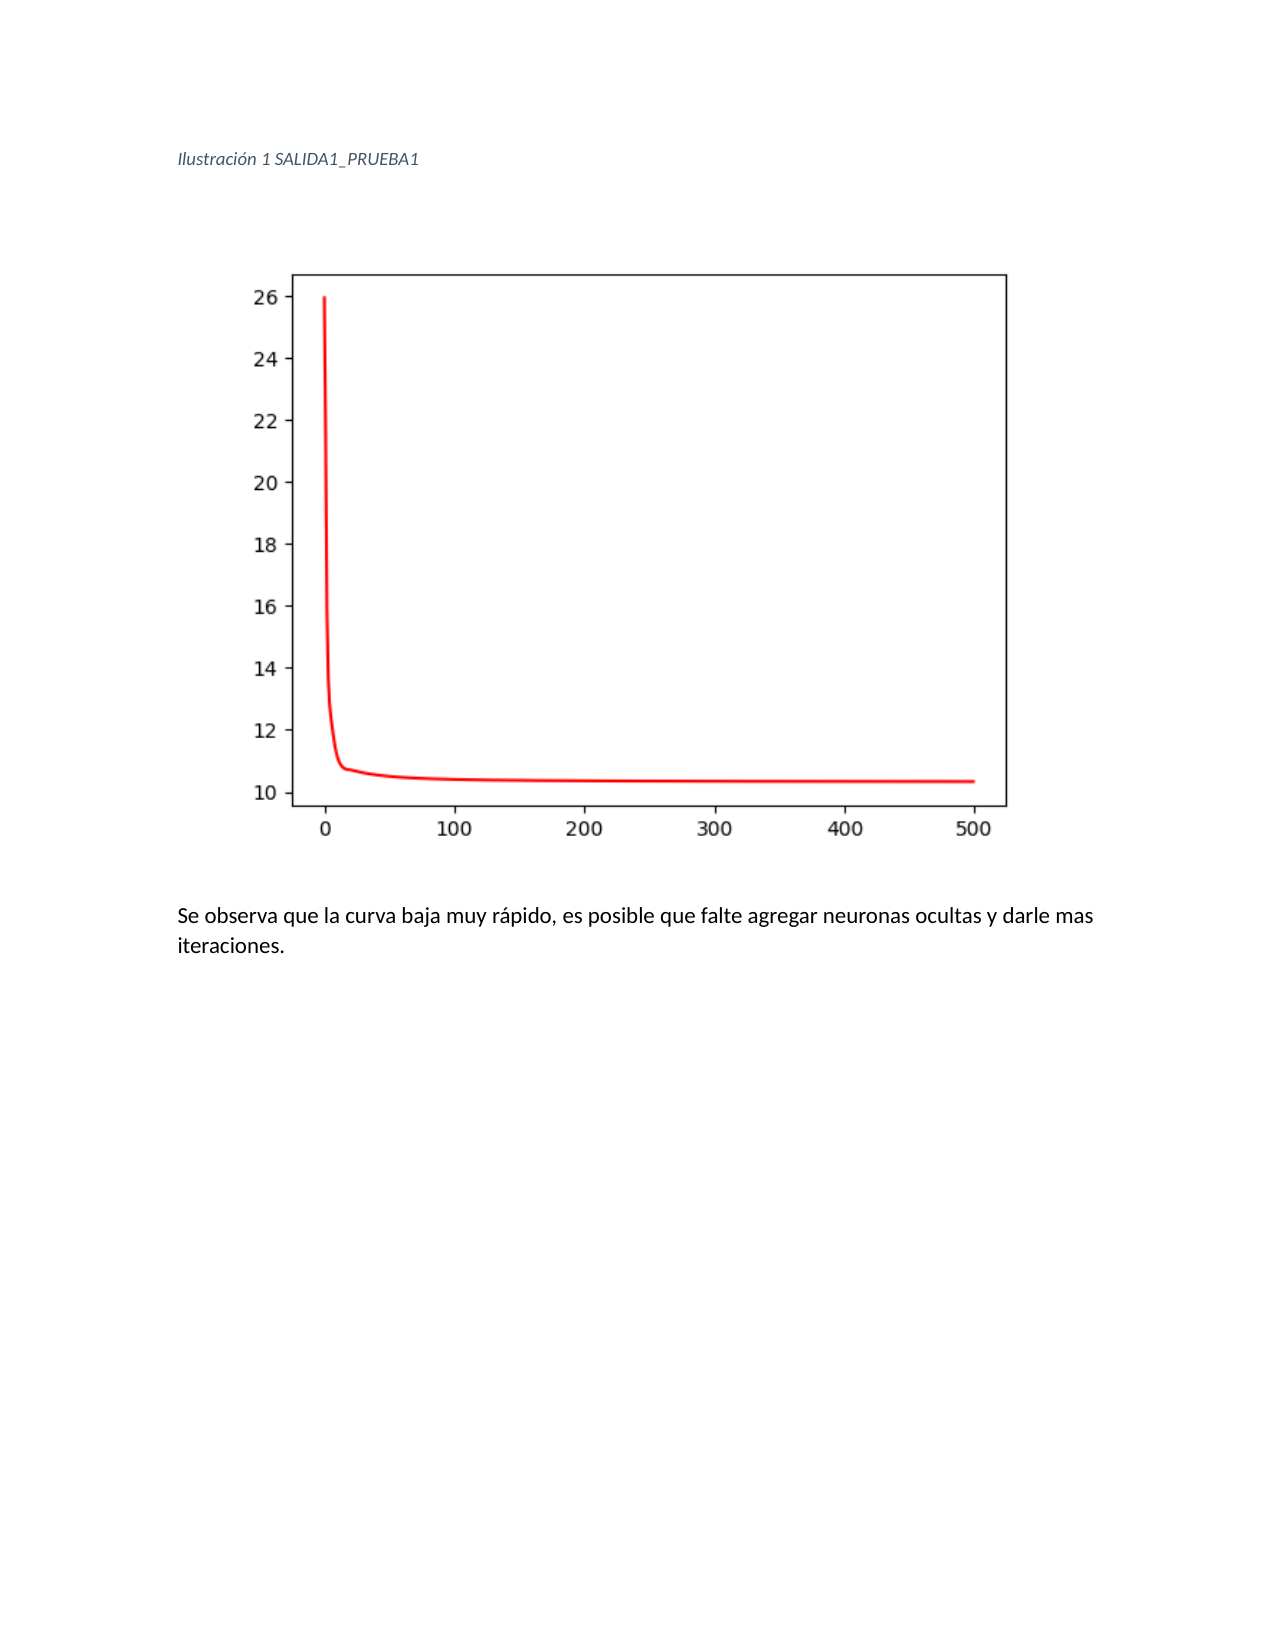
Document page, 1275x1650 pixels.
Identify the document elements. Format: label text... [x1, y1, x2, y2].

picture [177, 191, 1098, 882]
text Se observa que la curva baja muy rápido, es posible que falte agregar neuronas ocultas y darle mas iteraciones. [177, 901, 1098, 959]
